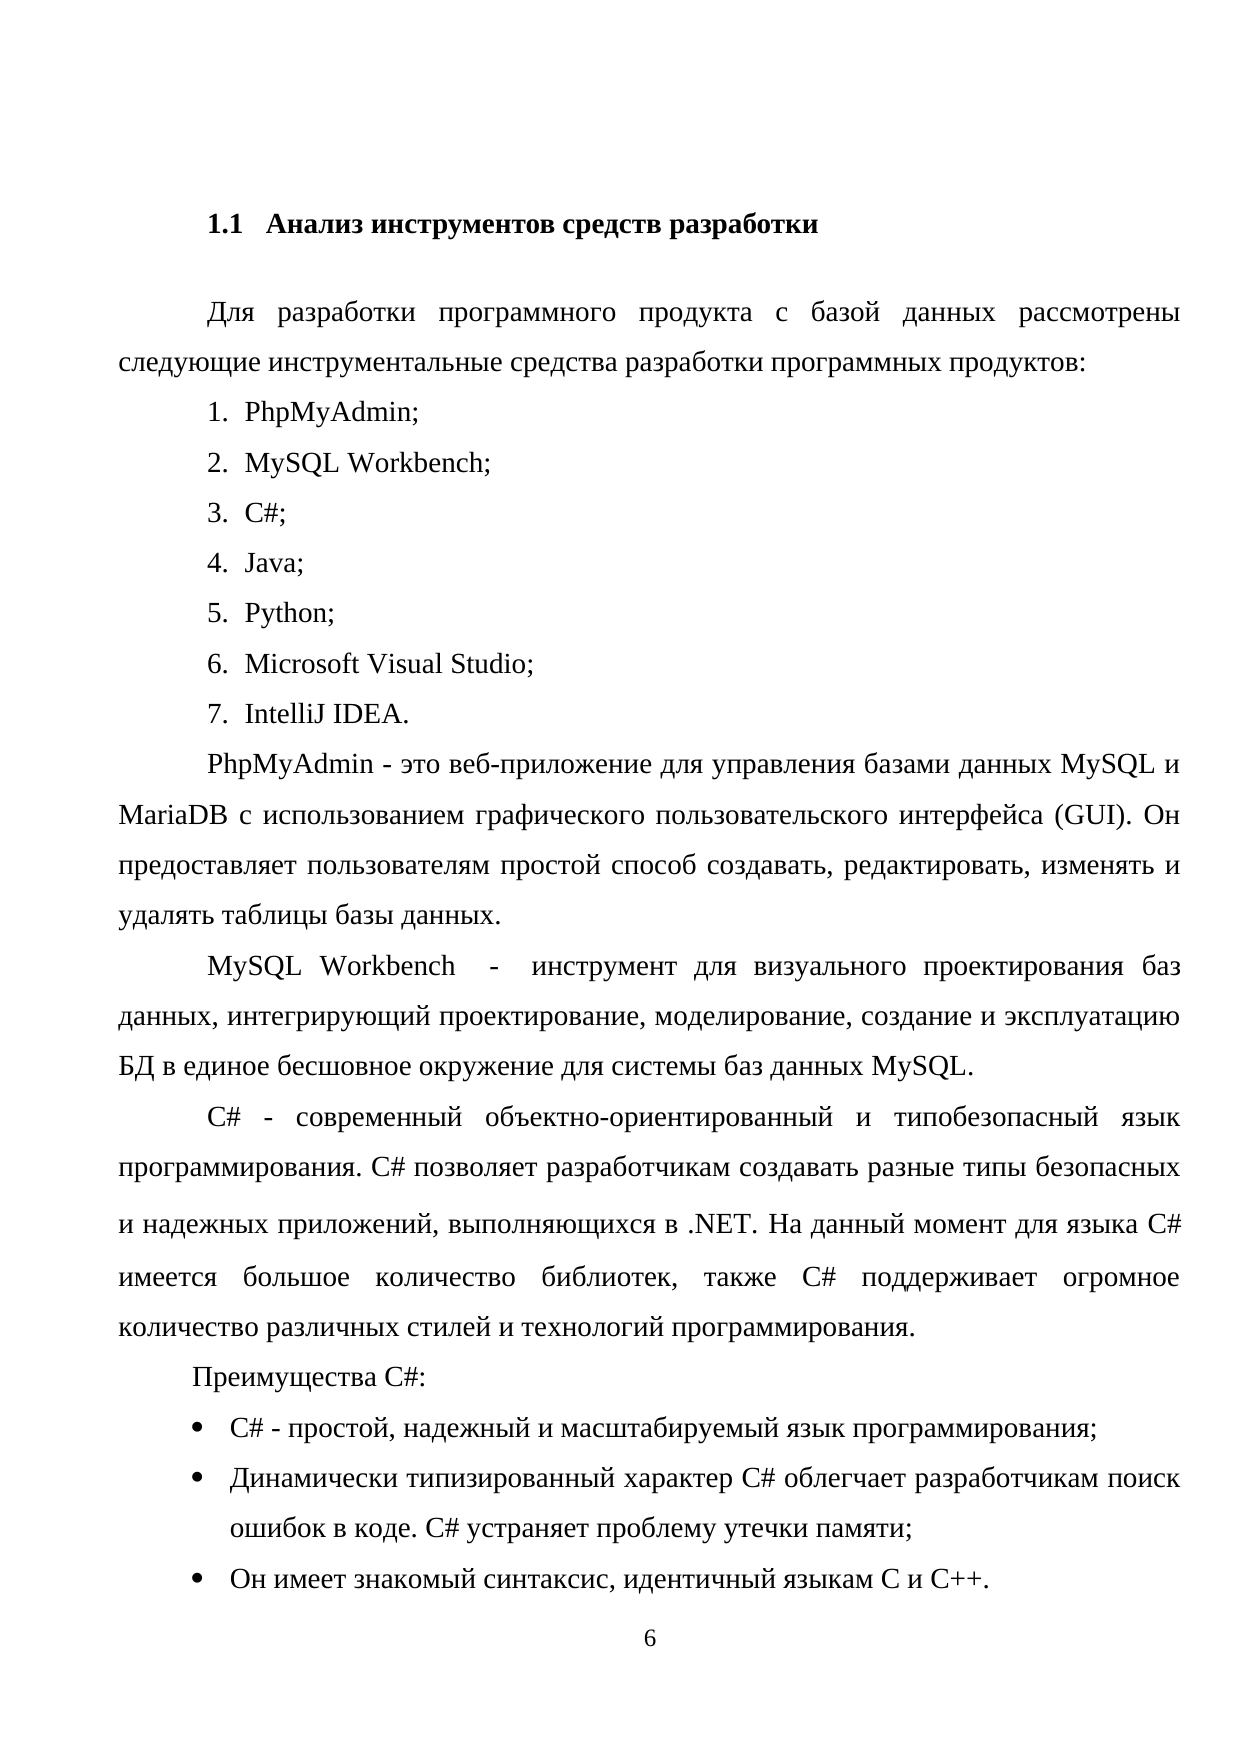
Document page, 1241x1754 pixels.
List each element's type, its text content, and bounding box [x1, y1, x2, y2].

list IntelliJ IDEA. [207, 696, 1181, 730]
list Анализ инструментов средств разработки [148, 206, 1181, 239]
list MySQL Workbench; [207, 445, 1181, 478]
list PhpMyAdmin; [207, 394, 1181, 428]
list Динамически типизированный характер C# облегчает разработчикам поиск ошибок в коде. C# устраняет проблему утечки памяти; [192, 1460, 1181, 1544]
list Microsoft Visual Studio; [207, 646, 1181, 679]
text PhpMyAdmin - это веб-приложение для управления базами данных MySQL и MariaDB с использованием графического пользовательского интерфейса (GUI). Он предоставляет пользователям простой способ создавать, редактировать, изменять и удалять таблицы базы данных. [118, 747, 1181, 931]
text MySQL Workbench - инструмент для визуального проектирования баз данных, интегрирующий проектирование, моделирование, создание и эксплуатацию БД в единое бесшовное окружение для системы баз данных MySQL. [118, 948, 1181, 1082]
text Преимущества C#: [118, 1359, 1181, 1393]
list Он имеет знакомый синтаксис, идентичный языкам C и C++. [192, 1561, 1181, 1594]
text Для разработки программного продукта с базой данных рассмотрены следующие инструментальные средства разработки программных продуктов: [118, 294, 1181, 378]
list C# - простой, надежный и масштабируемый язык программирования; [192, 1410, 1181, 1443]
text C# - современный объектно-ориентированный и типобезопасный язык программирования. C# позволяет разработчикам создавать разные типы безопасных и надежных приложений, выполняющихся в .NET. На данный момент для языка C# имеется большое количество библиотек, также С# поддерживает огромное количество различных стилей и технологий программирования. [118, 1099, 1181, 1343]
list Python; [207, 596, 1181, 629]
list C#; [207, 495, 1181, 528]
list Java; [207, 545, 1181, 579]
